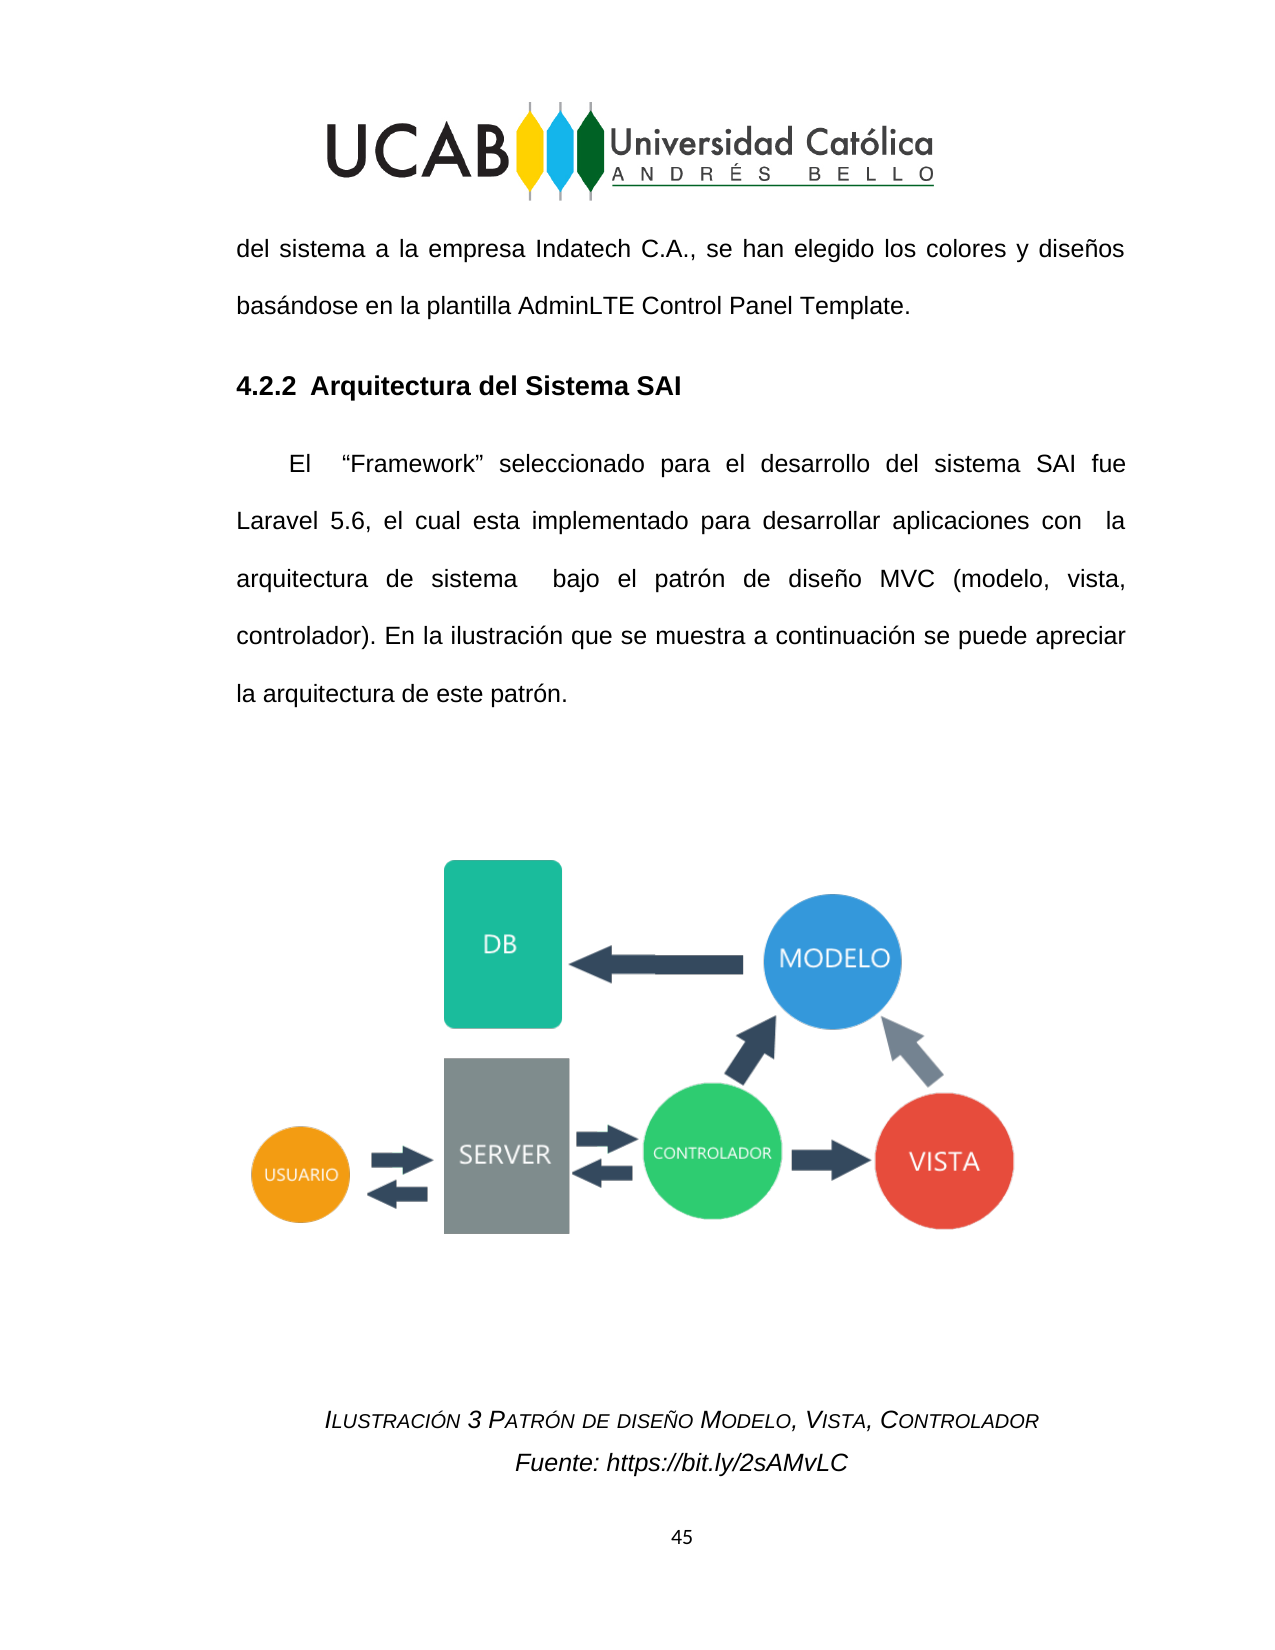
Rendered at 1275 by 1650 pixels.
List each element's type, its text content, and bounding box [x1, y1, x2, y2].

text Ilustración 3 Patrón de diseño Modelo, Vista, Controlador [236, 1405, 1127, 1433]
picture [236, 757, 1064, 1358]
list Arquitectura del Sistema SAI [236, 370, 1127, 401]
text El “Framework” seleccionado para el desarrollo del sistema SAI fue Laravel 5.6, el cual esta implementado para desarrollar aplicaciones con la arquitectura de sistema bajo el patrón de diseño MVC (modelo, vista, controlador). En la ilustración que se muestra a continuación se puede apreciar la arquitectura de este patrón. [236, 449, 1127, 708]
picture [327, 102, 934, 201]
text Fuente: https://bit.ly/2sAMvLC [236, 1448, 1127, 1477]
